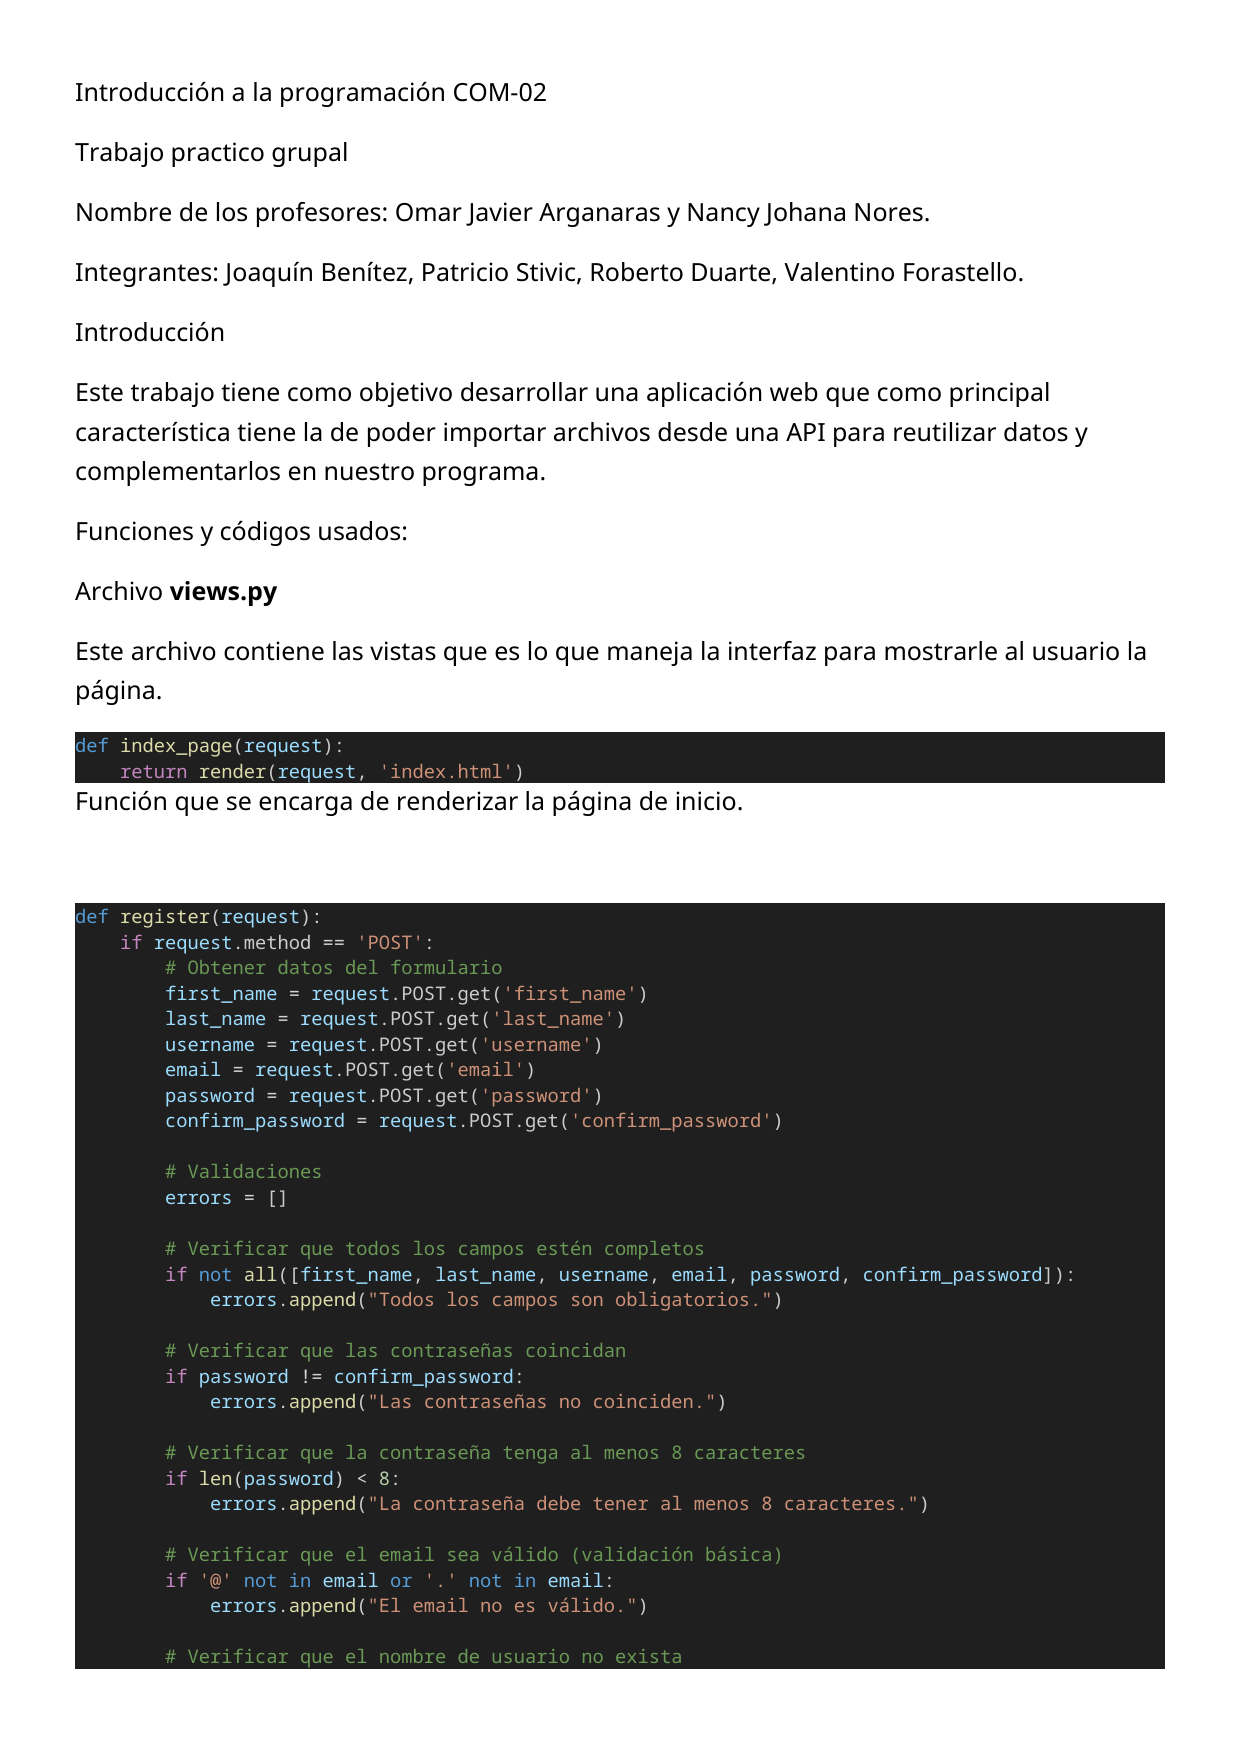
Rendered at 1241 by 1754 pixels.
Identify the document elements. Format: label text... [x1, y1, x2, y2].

text # Validaciones [75, 1159, 1165, 1184]
text if len(password) < 8: [75, 1465, 1165, 1491]
text Introducción a la programación COM-02 [75, 75, 1165, 109]
text # Verificar que la contraseña tenga al menos 8 caracteres [75, 1439, 1165, 1465]
text errors.append("La contraseña debe tener al menos 8 caracteres.") [75, 1491, 1165, 1516]
text Función que se encarga de renderizar la página de inicio. [75, 783, 1165, 818]
text # Obtener datos del formulario [75, 954, 1165, 980]
text if '@' not in email or '.' not in email: [75, 1567, 1165, 1593]
text errors.append("Las contraseñas no coinciden.") [75, 1388, 1165, 1414]
text Archivo views.py [75, 573, 1165, 607]
text # Verificar que las contraseñas coincidan [75, 1337, 1165, 1363]
text Este trabajo tiene como objetivo desarrollar una aplicación web que como principal característica tiene la de poder importar archivos desde una API para reutilizar datos y complementarlos en nuestro programa. [75, 375, 1165, 487]
text errors = [] [75, 1184, 1165, 1210]
text # Verificar que todos los campos estén completos [75, 1235, 1165, 1261]
text def index_page(request): [75, 732, 1165, 758]
text # Verificar que el nombre de usuario no exista [75, 1644, 1165, 1669]
text Integrantes: Joaquín Benítez, Patricio Stivic, Roberto Duarte, Valentino Forastello. [75, 255, 1165, 289]
text password = request.POST.get('password') [75, 1082, 1165, 1108]
text email = request.POST.get('email') [75, 1057, 1165, 1082]
text # Verificar que el email sea válido (validación básica) [75, 1542, 1165, 1567]
text Este archivo contiene las vistas que es lo que maneja la interfaz para mostrarle al usuario la página. [75, 633, 1165, 707]
text Trabajo practico grupal [75, 135, 1165, 169]
text Funciones y códigos usados: [75, 513, 1165, 547]
text if request.method == 'POST': [75, 929, 1165, 954]
text first_name = request.POST.get('first_name') [75, 980, 1165, 1006]
text errors.append("Todos los campos son obligatorios.") [75, 1286, 1165, 1312]
text last_name = request.POST.get('last_name') [75, 1006, 1165, 1031]
text if password != confirm_password: [75, 1363, 1165, 1388]
text Introducción [75, 315, 1165, 349]
text if not all([first_name, last_name, username, email, password, confirm_password]): [75, 1261, 1165, 1286]
text def register(request): [75, 903, 1165, 929]
text Nombre de los profesores: Omar Javier Arganaras y Nancy Johana Nores. [75, 195, 1165, 229]
text confirm_password = request.POST.get('confirm_password') [75, 1108, 1165, 1133]
text return render(request, 'index.html') [75, 758, 1165, 783]
text errors.append("El email no es válido.") [75, 1593, 1165, 1618]
text username = request.POST.get('username') [75, 1031, 1165, 1057]
